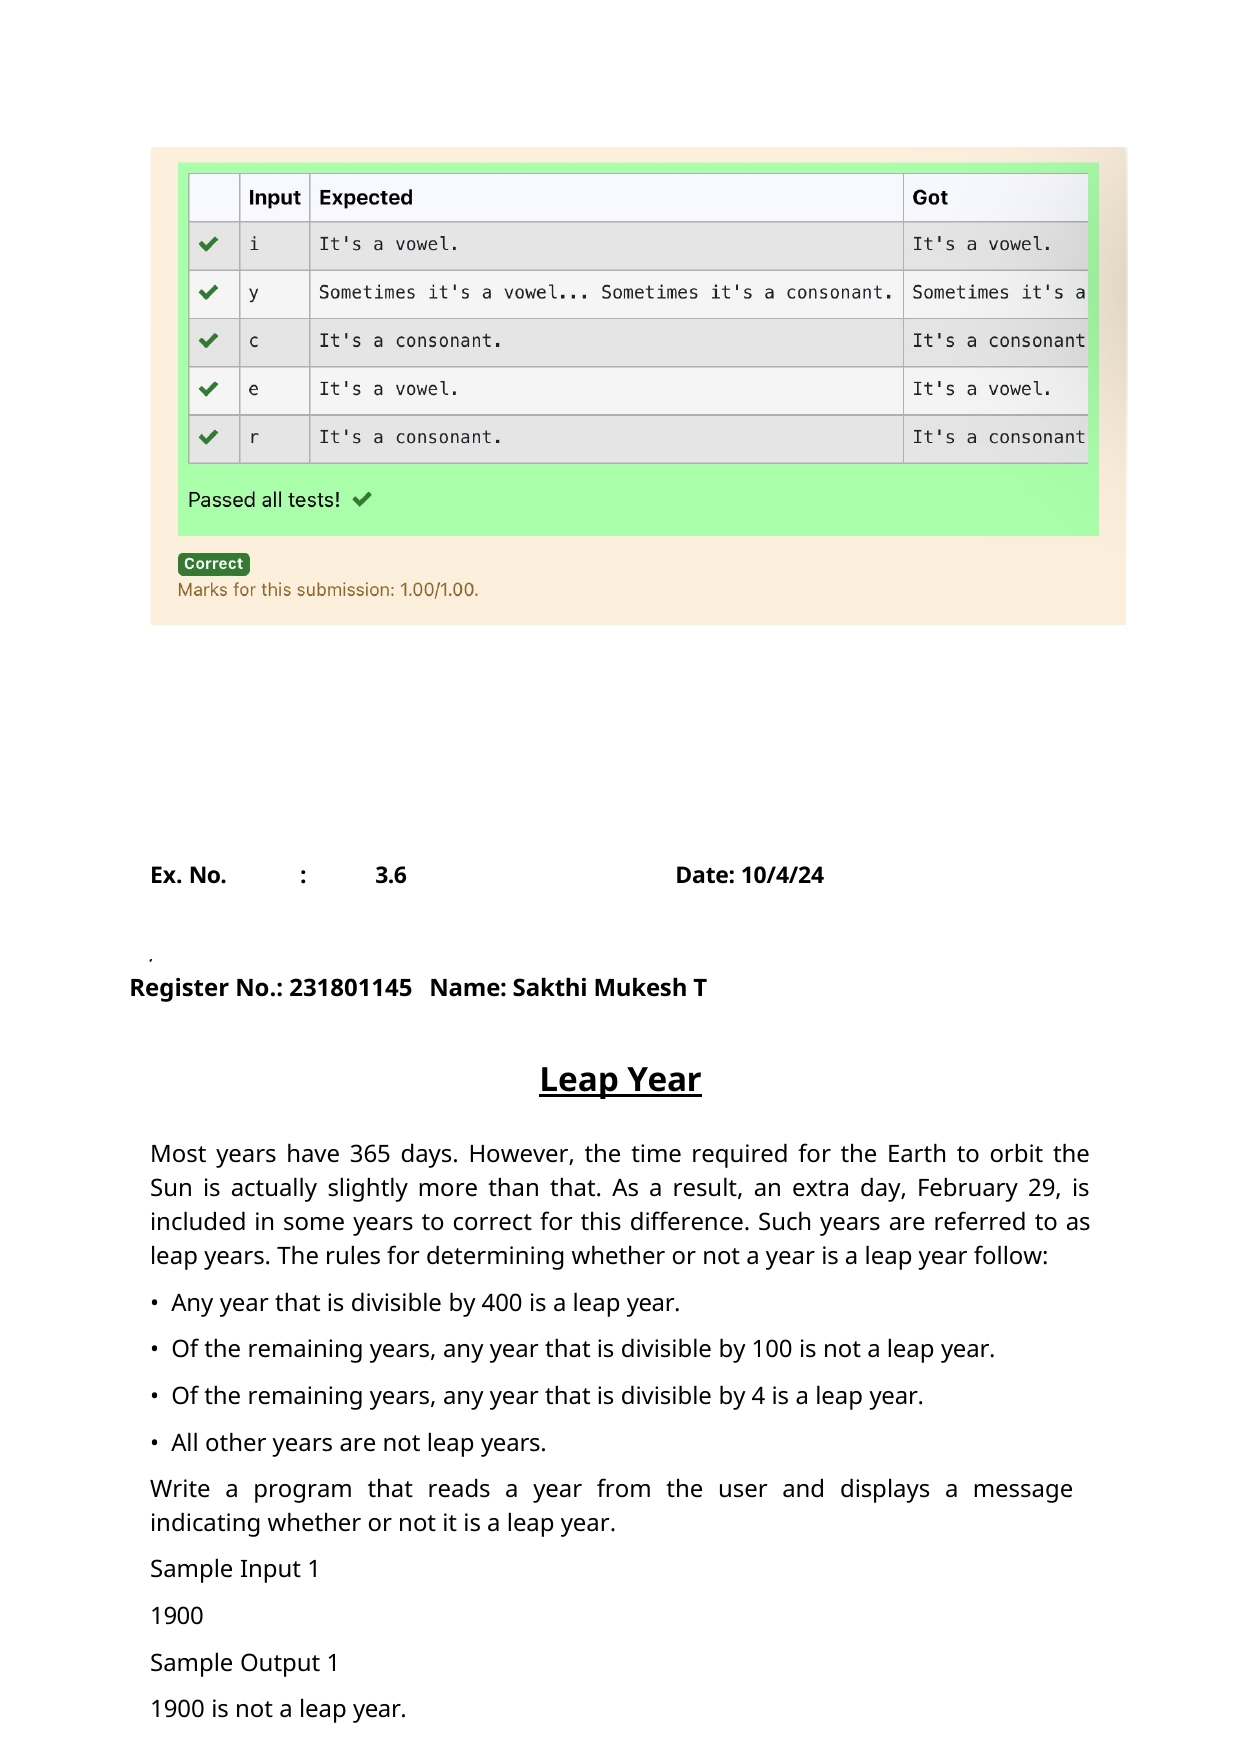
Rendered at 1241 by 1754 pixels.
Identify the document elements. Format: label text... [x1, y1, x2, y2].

text Write a program that reads a year from the user and displays a message indicating whether or not it is a leap year. [150, 1472, 1136, 1538]
list Of the remaining years, any year that is divisible by 100 is not a leap year. [150, 1332, 1136, 1364]
picture [150, 147, 1128, 625]
text Sample Input 1 [150, 1552, 1136, 1585]
list Of the remaining years, any year that is divisible by 4 is a leap year. [150, 1378, 1136, 1411]
text 1900 [150, 1599, 1136, 1632]
text Most years have 365 days. However, the time required for the Earth to orbit the Sun is actually slightly more than that. As a result, an extra day, February 29, is included in some years to correct for this difference. Such years are referred to as leap years. The rules for determining whether or not a year is a leap year follow: [150, 1136, 1091, 1271]
list Any year that is divisible by 400 is a leap year. [150, 1285, 1136, 1318]
subtitle Leap Year [129, 1056, 1112, 1102]
text Sample Output 1 [150, 1646, 1136, 1678]
list All other years are not leap years. [150, 1425, 1136, 1458]
text 1900 is not a leap year. [150, 1692, 1136, 1725]
text Register No.: 231801145 Name: Sakthi Mukesh T [129, 932, 1136, 1003]
text Ex. No. : 3.6 Date: 10/4/24 [150, 859, 1136, 890]
